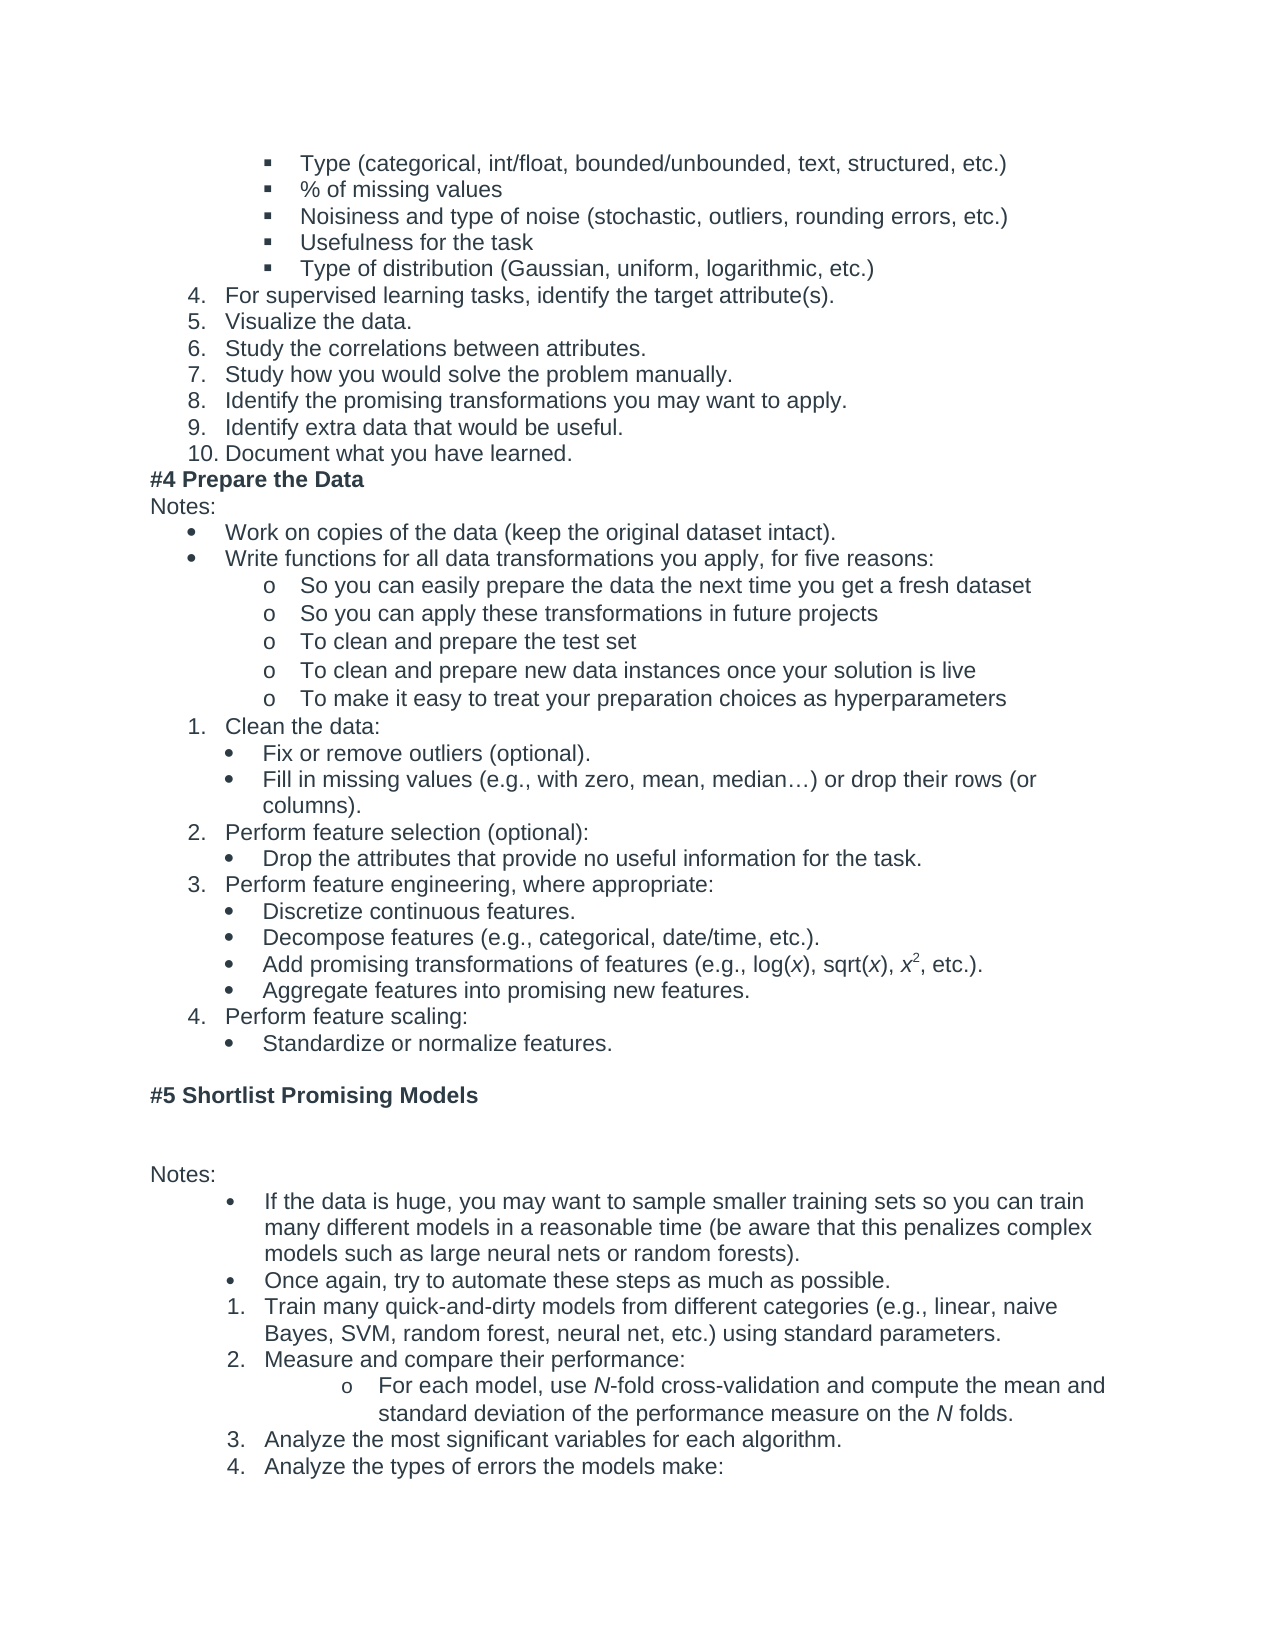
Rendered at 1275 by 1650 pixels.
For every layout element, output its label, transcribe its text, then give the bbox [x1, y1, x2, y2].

list Measure and compare their performance: [227, 1346, 1125, 1372]
list Perform feature engineering, where appropriate: [187, 871, 1125, 898]
list Write functions for all data transformations you apply, for five reasons: [187, 545, 1125, 572]
list Decompose features (e.g., categorical, date/time, etc.). [225, 924, 1125, 951]
list Study the correlations between attributes. [187, 334, 1125, 361]
list Train many quick-and-dirty models from different categories (e.g., linear, naive Bayes, SVM, random forest, neural net, etc.) using standard parameters. [227, 1293, 1125, 1346]
list Noisiness and type of noise (stochastic, outliers, rounding errors, etc.) [262, 203, 1125, 229]
list Visualize the data. [187, 308, 1125, 334]
list To clean and prepare the test set [262, 628, 1125, 657]
list Clean the data: [187, 713, 1125, 740]
list Discretize continuous features. [225, 898, 1125, 924]
list Type (categorical, int/float, bounded/unbounded, text, structured, etc.) [262, 150, 1125, 176]
list Perform feature scaling: [187, 1003, 1125, 1029]
list Standardize or normalize features. [225, 1029, 1125, 1056]
list Analyze the types of errors the models make: [227, 1453, 1125, 1479]
list Document what you have learned. [187, 440, 1125, 466]
list If the data is huge, you may want to sample smaller training sets so you can train many different models in a reasonable time (be aware that this penalizes complex models such as large neural nets or random forests). [227, 1188, 1125, 1267]
text #5 Shortlist Promising Models [150, 1082, 1125, 1109]
list % of missing values [262, 176, 1125, 203]
list Once again, try to automate these steps as much as possible. [227, 1267, 1125, 1293]
list For each model, use N-fold cross-validation and compute the mean and standard deviation of the performance measure on the N folds. [341, 1372, 1125, 1426]
list To clean and prepare new data instances once your solution is live [262, 657, 1125, 685]
list Work on copies of the data (keep the original dataset intact). [187, 519, 1125, 545]
list Drop the attributes that provide no useful information for the task. [225, 845, 1125, 871]
list Fix or remove outliers (optional). [225, 740, 1125, 766]
list So you can easily prepare the data the next time you get a fresh dataset [262, 572, 1125, 600]
list Identify the promising transformations you may want to apply. [187, 387, 1125, 413]
text Notes: [150, 1161, 1125, 1188]
list Type of distribution (Gaussian, uniform, logarithmic, etc.) [262, 255, 1125, 282]
list Identify extra data that would be useful. [187, 413, 1125, 440]
list So you can apply these transformations in future projects [262, 600, 1125, 628]
list Aggregate features into promising new features. [225, 977, 1125, 1003]
list Usefulness for the task [262, 229, 1125, 255]
list To make it easy to treat your preparation choices as hyperparameters [262, 685, 1125, 713]
list Study how you would solve the problem manually. [187, 361, 1125, 387]
list Perform feature selection (optional): [187, 819, 1125, 845]
list Add promising transformations of features (e.g., log(x), sqrt(x), x2, etc.). [225, 951, 1125, 977]
list For supervised learning tasks, identify the target attribute(s). [187, 282, 1125, 308]
list Fill in missing values (e.g., with zero, mean, median…​) or drop their rows (or columns). [225, 766, 1125, 819]
text #4 Prepare the Data [150, 466, 1125, 493]
text Notes: [150, 493, 1125, 519]
list Analyze the most significant variables for each algorithm. [227, 1426, 1125, 1453]
